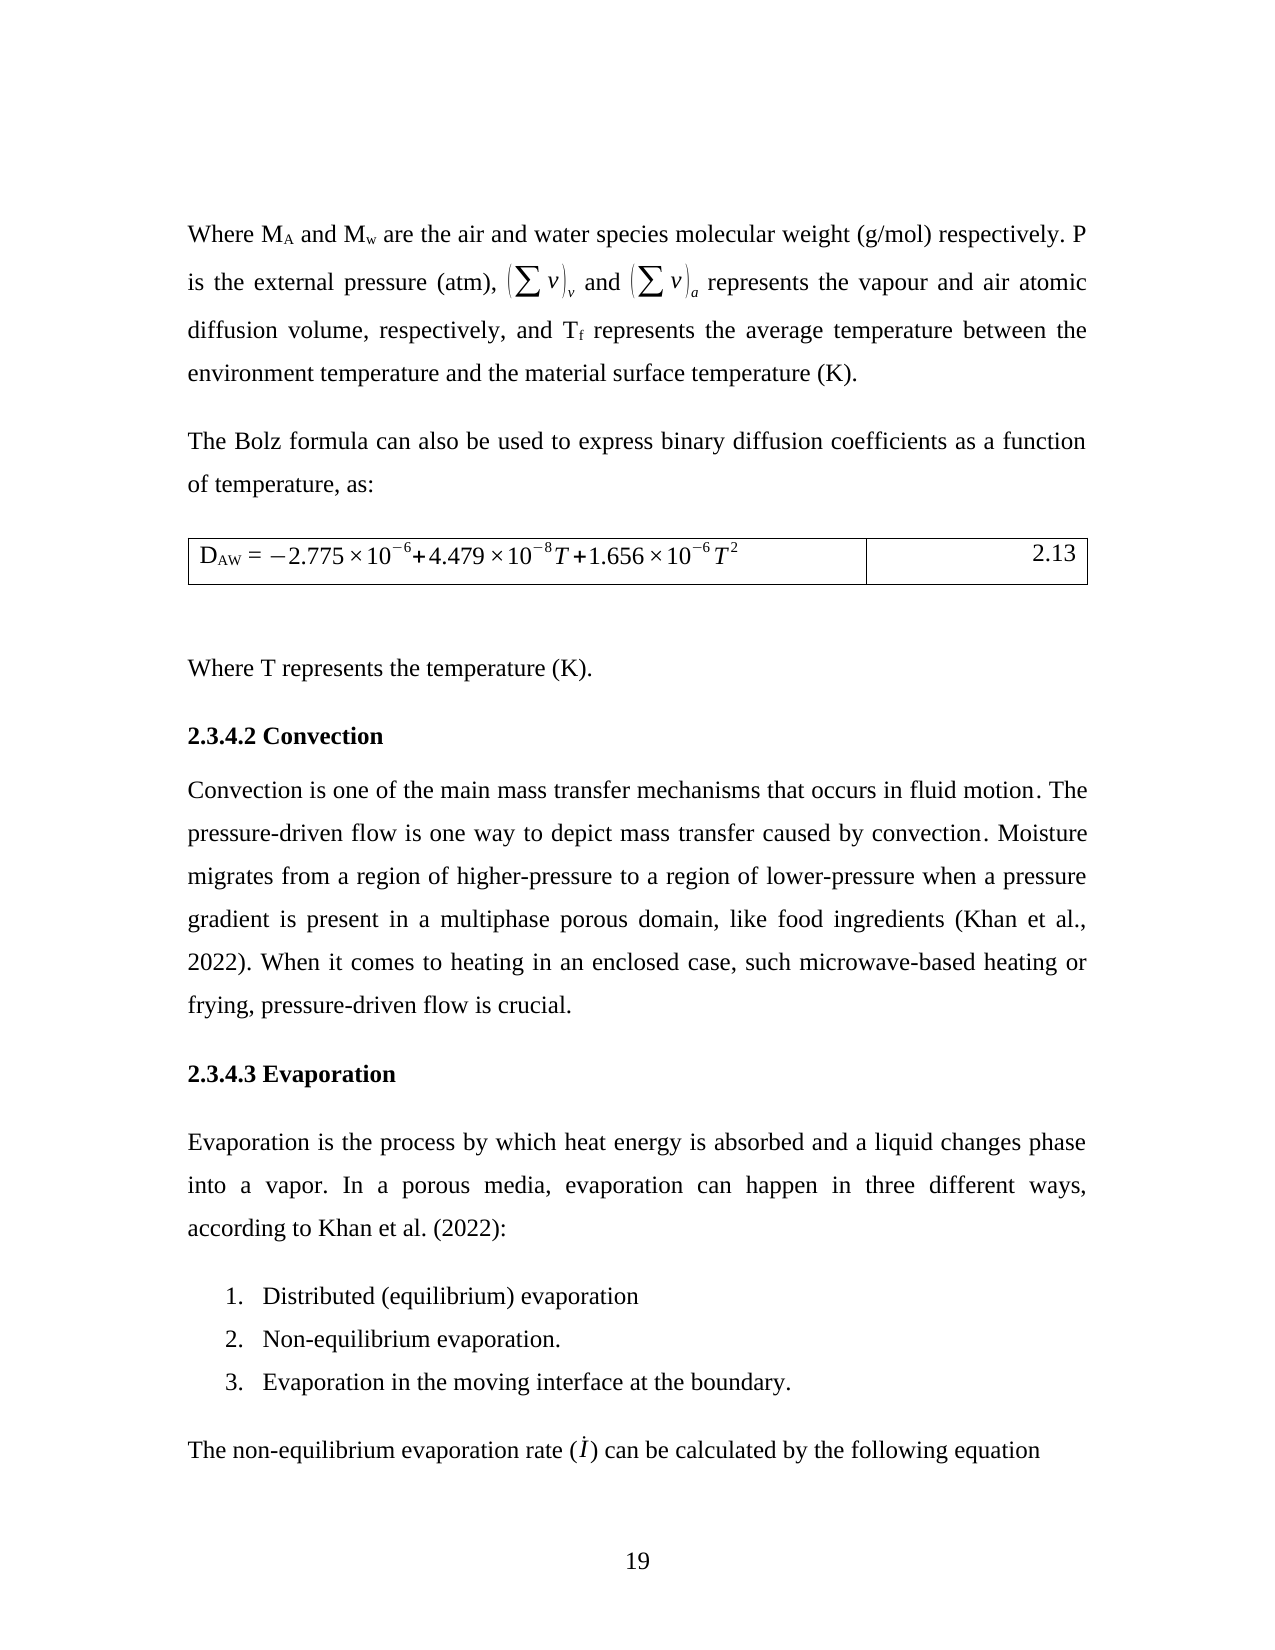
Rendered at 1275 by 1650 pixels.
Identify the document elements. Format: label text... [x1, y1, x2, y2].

table_header DAW = [189, 539, 866, 584]
list Non-equilibrium evaporation. [225, 1324, 1087, 1353]
list Evaporation in the moving interface at the boundary. [225, 1367, 1087, 1396]
text The Bolz formula can also be used to express binary diffusion coefficients as a function of temperature, as: [187, 426, 1087, 498]
text The non-equilibrium evaporation rate () can be calculated by the following equation [187, 1436, 1087, 1464]
text Where MA and Mw are the air and water species molecular weight (g/mol) respectively. P is the external pressure (atm), and represents the vapour and air atomic diffusion volume, respectively, and Tf represents the average temperature between the environment temperature and the material surface temperature (K). [187, 219, 1087, 387]
text Where T represents the temperature (K). [187, 653, 1087, 682]
table_header 2.13 [867, 539, 1087, 584]
text Convection is one of the main mass transfer mechanisms that occurs in fluid motion. The pressure-driven flow is one way to depict mass transfer caused by convection. Moisture migrates from a region of higher-pressure to a region of lower-pressure when a pressure gradient is present in a multiphase porous domain, like food ingredients (Khan et al., 2022). When it comes to heating in an enclosed case, such microwave-based heating or frying, pressure-driven flow is crucial. [187, 775, 1087, 1019]
text 2.3.4.3 Evaporation [187, 1059, 1087, 1087]
text Evaporation is the process by which heat energy is absorbed and a liquid changes phase into a vapor. In a porous media, evaporation can happen in three different ways, according to Khan et al. (2022): [187, 1127, 1087, 1242]
list Distributed (equilibrium) evaporation [225, 1281, 1087, 1310]
subtitle 2.3.4.2 Convection [187, 721, 1087, 750]
